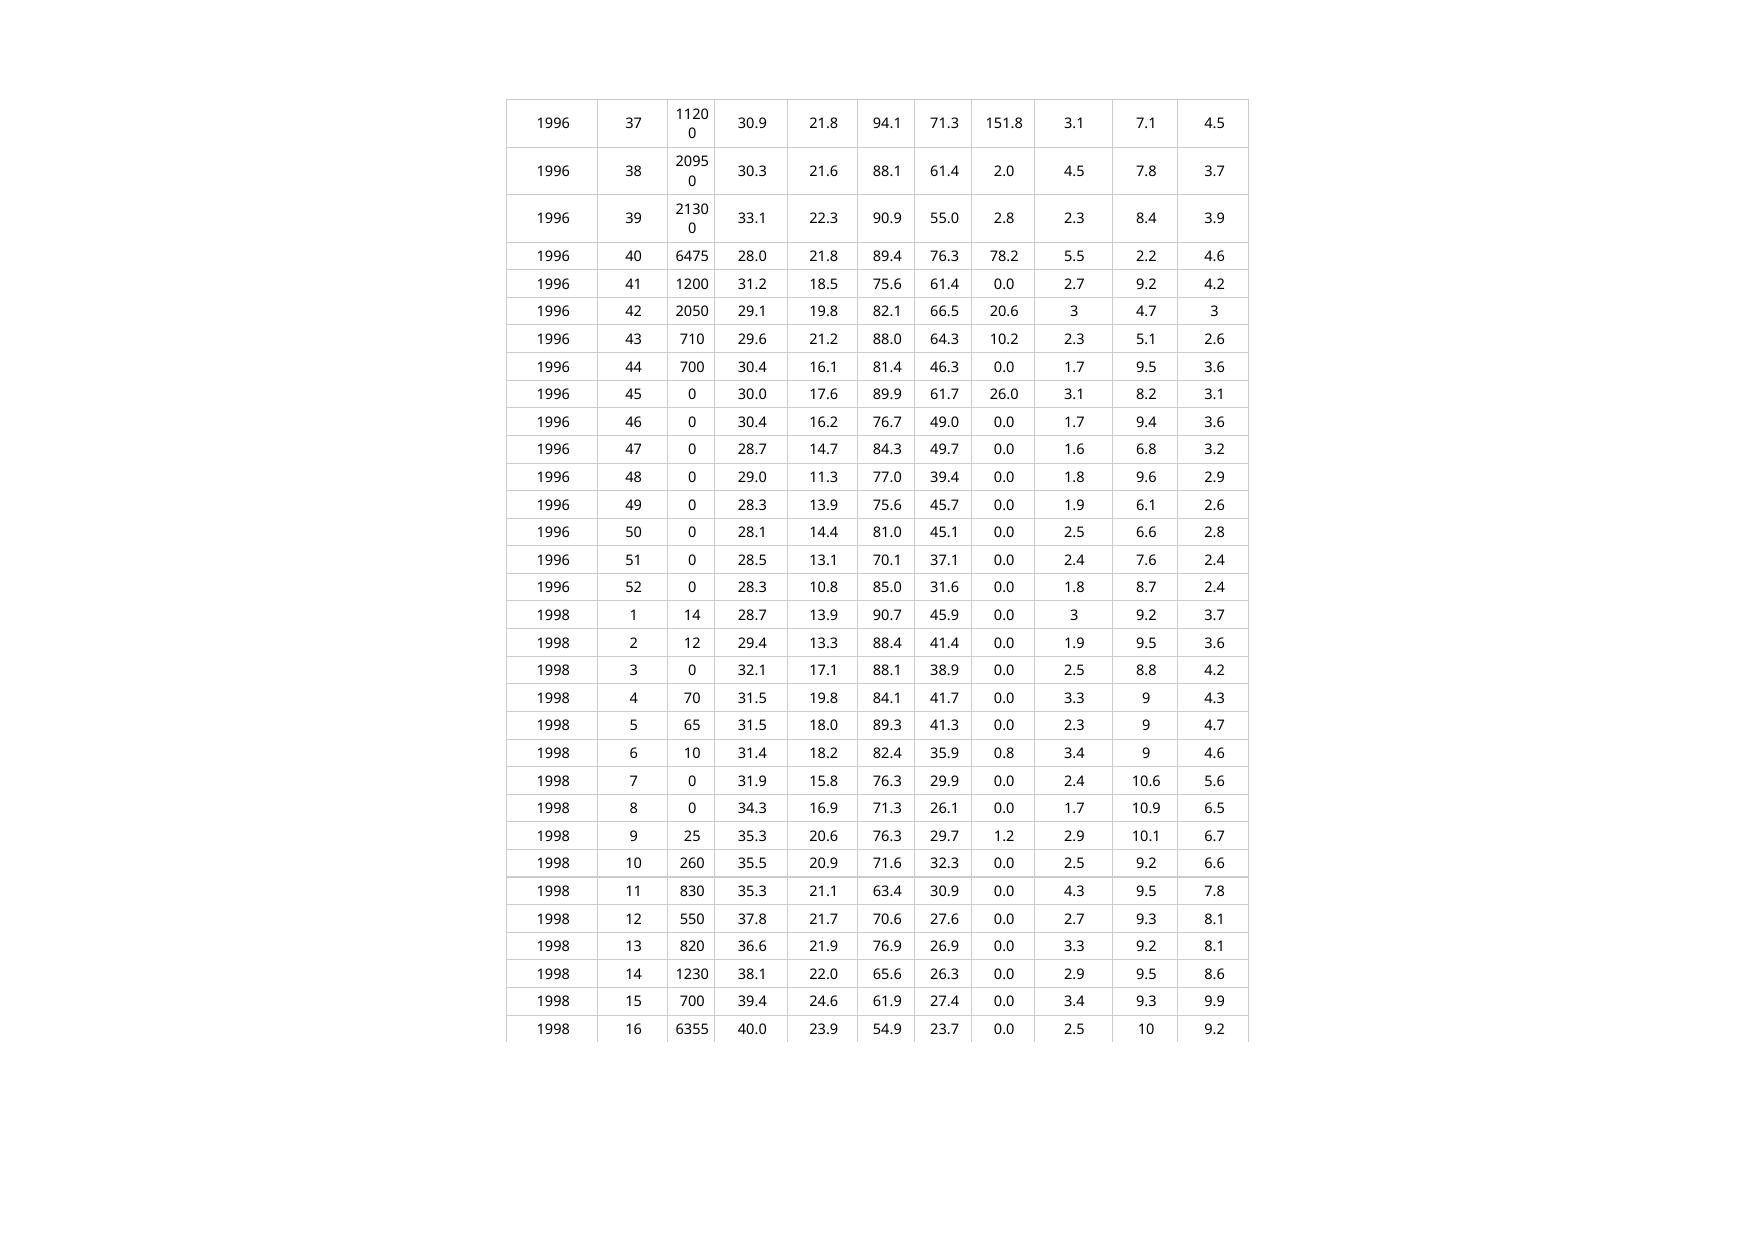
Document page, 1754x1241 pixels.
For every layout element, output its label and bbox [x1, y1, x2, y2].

table_cell [504, 98, 1250, 1044]
